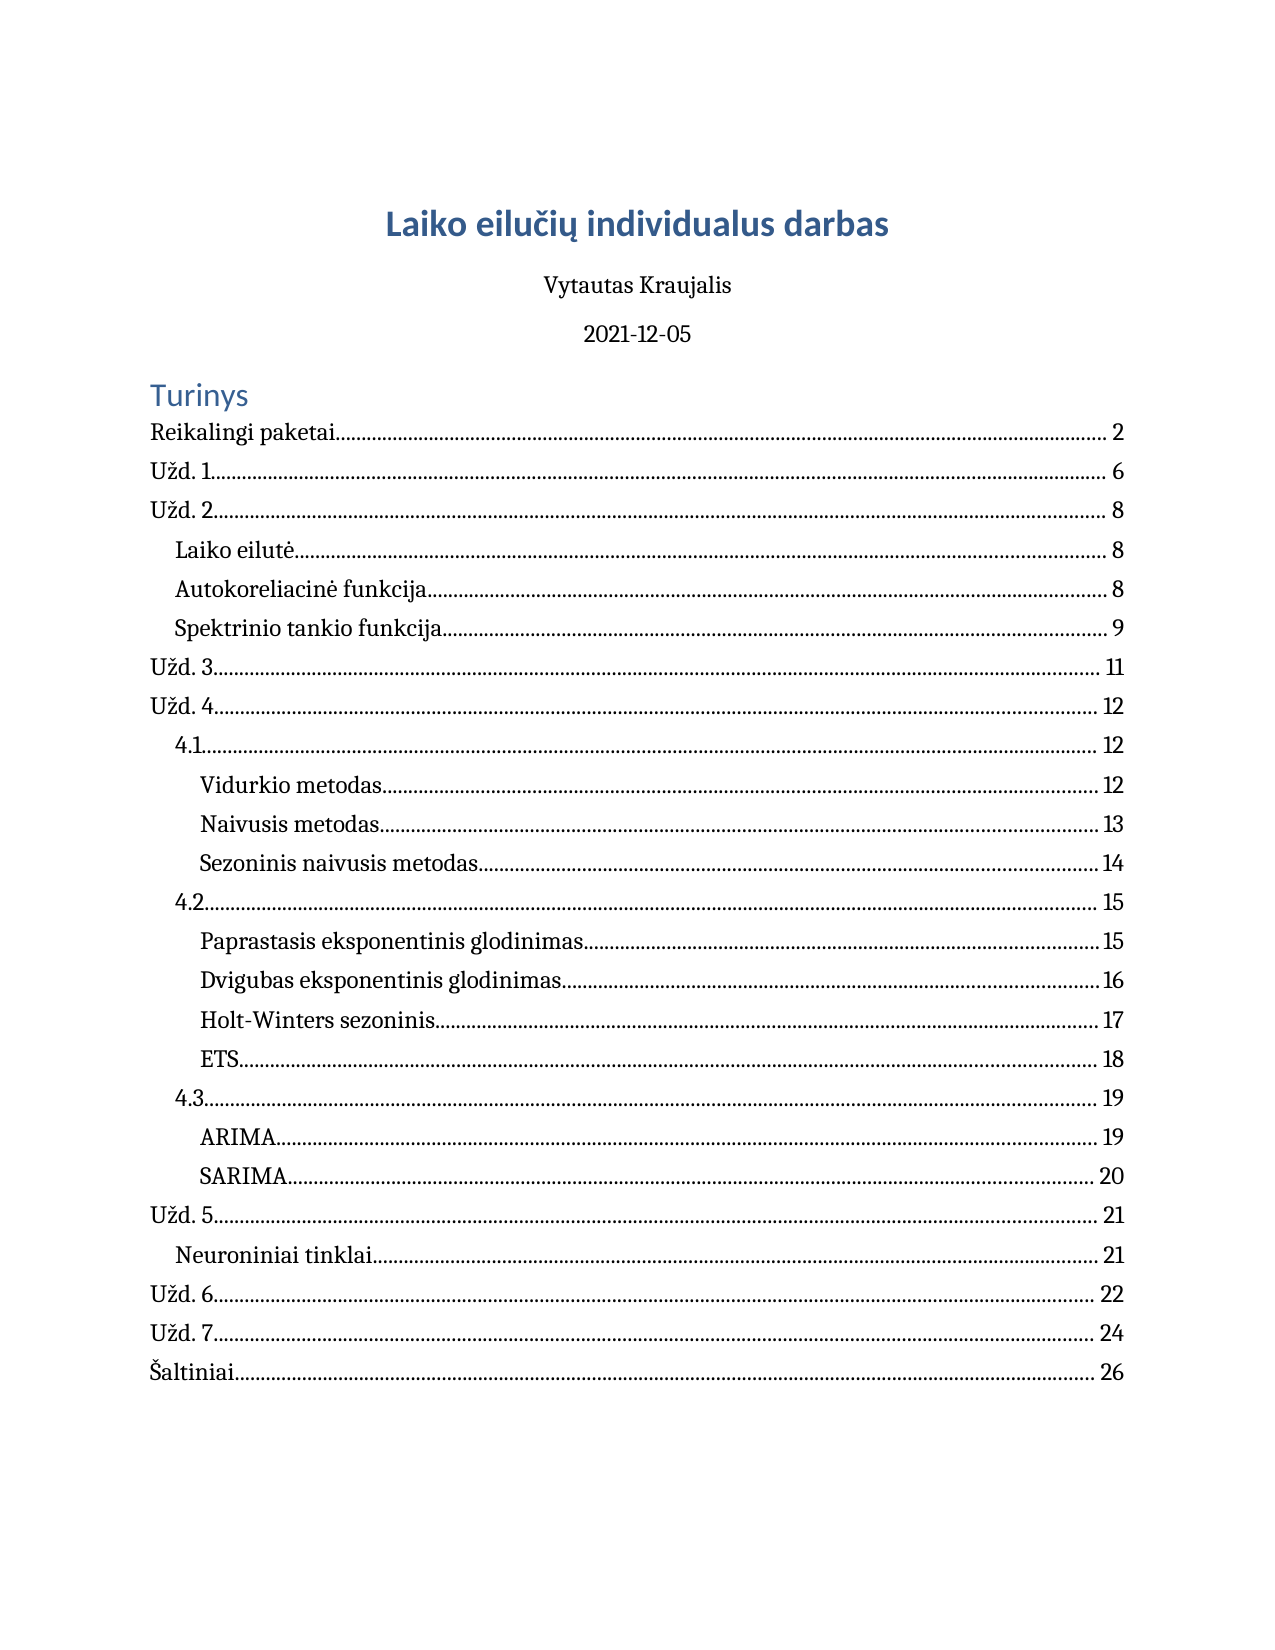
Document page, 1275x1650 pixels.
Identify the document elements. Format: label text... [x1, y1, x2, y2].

text Vytautas Kraujalis [150, 271, 1125, 299]
title Laiko eilučių individualus darbas [150, 200, 1125, 246]
text 2021-12-05 [150, 320, 1125, 349]
